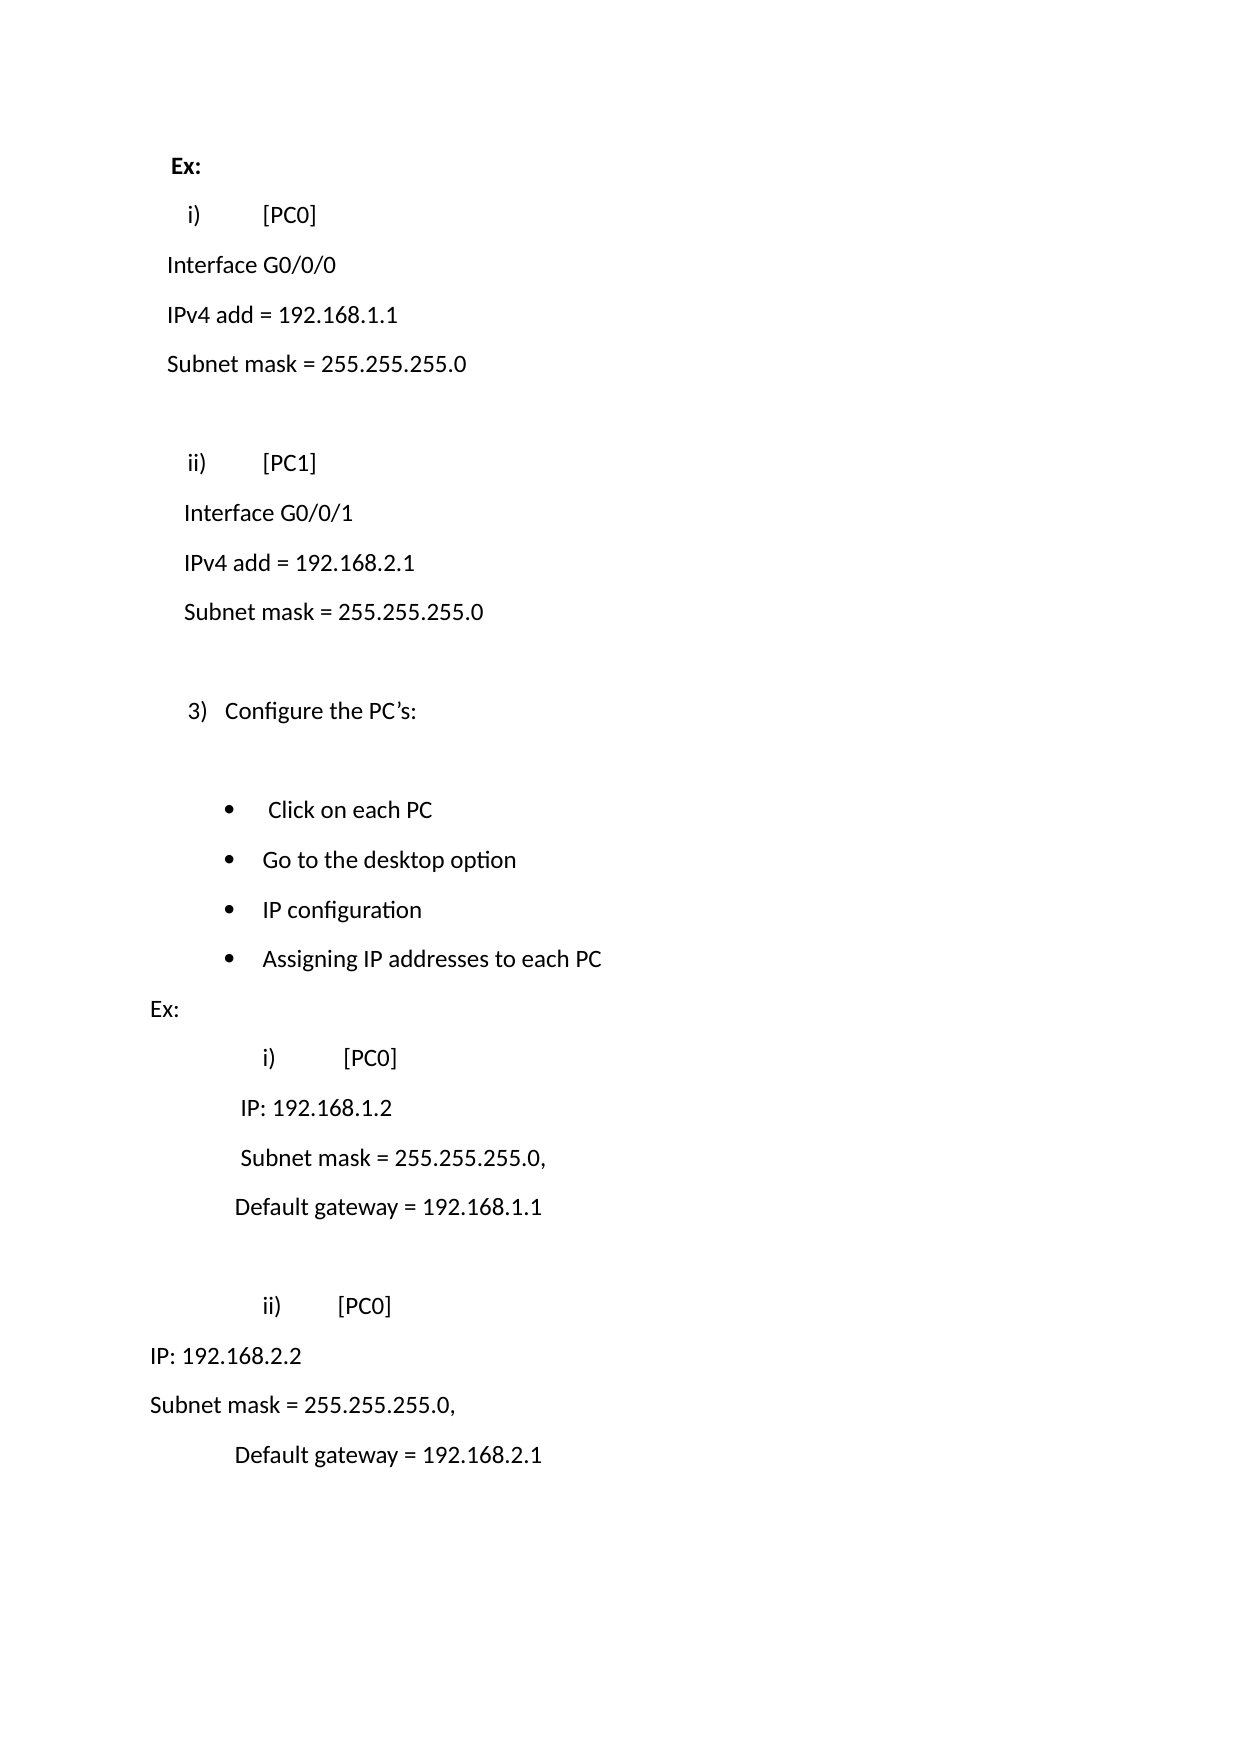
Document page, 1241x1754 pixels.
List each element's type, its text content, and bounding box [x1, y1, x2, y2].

list Go to the desktop option [225, 844, 1090, 875]
text Default gateway = 192.168.1.1 [150, 1191, 1090, 1222]
text Subnet mask = 255.255.255.0, [150, 1142, 1090, 1172]
text Default gateway = 192.168.2.1 [150, 1439, 1090, 1470]
text IP: 192.168.1.2 [150, 1092, 1090, 1123]
list [PC1] [187, 447, 1090, 478]
text Subnet mask = 255.255.255.0 [150, 596, 1090, 627]
text Subnet mask = 255.255.255.0 [150, 348, 1090, 379]
text IPv4 add = 192.168.1.1 [150, 299, 1090, 329]
list Click on each PC [225, 794, 1090, 825]
text IPv4 add = 192.168.2.1 [150, 547, 1090, 577]
text Subnet mask = 255.255.255.0, [150, 1389, 1090, 1420]
text Ex: [150, 150, 1090, 181]
list Assigning IP addresses to each PC [225, 943, 1090, 974]
list [PC0] [262, 1290, 1090, 1321]
text Ex: [150, 993, 1090, 1023]
text Interface G0/0/1 [150, 497, 1090, 528]
text Interface G0/0/0 [150, 249, 1090, 280]
text IP: 192.168.2.2 [150, 1340, 1090, 1371]
list [PC0] [187, 199, 1090, 230]
list IP configuration [225, 894, 1090, 924]
list Configure the PC’s: [187, 695, 1090, 726]
list [PC0] [262, 1042, 1090, 1073]
